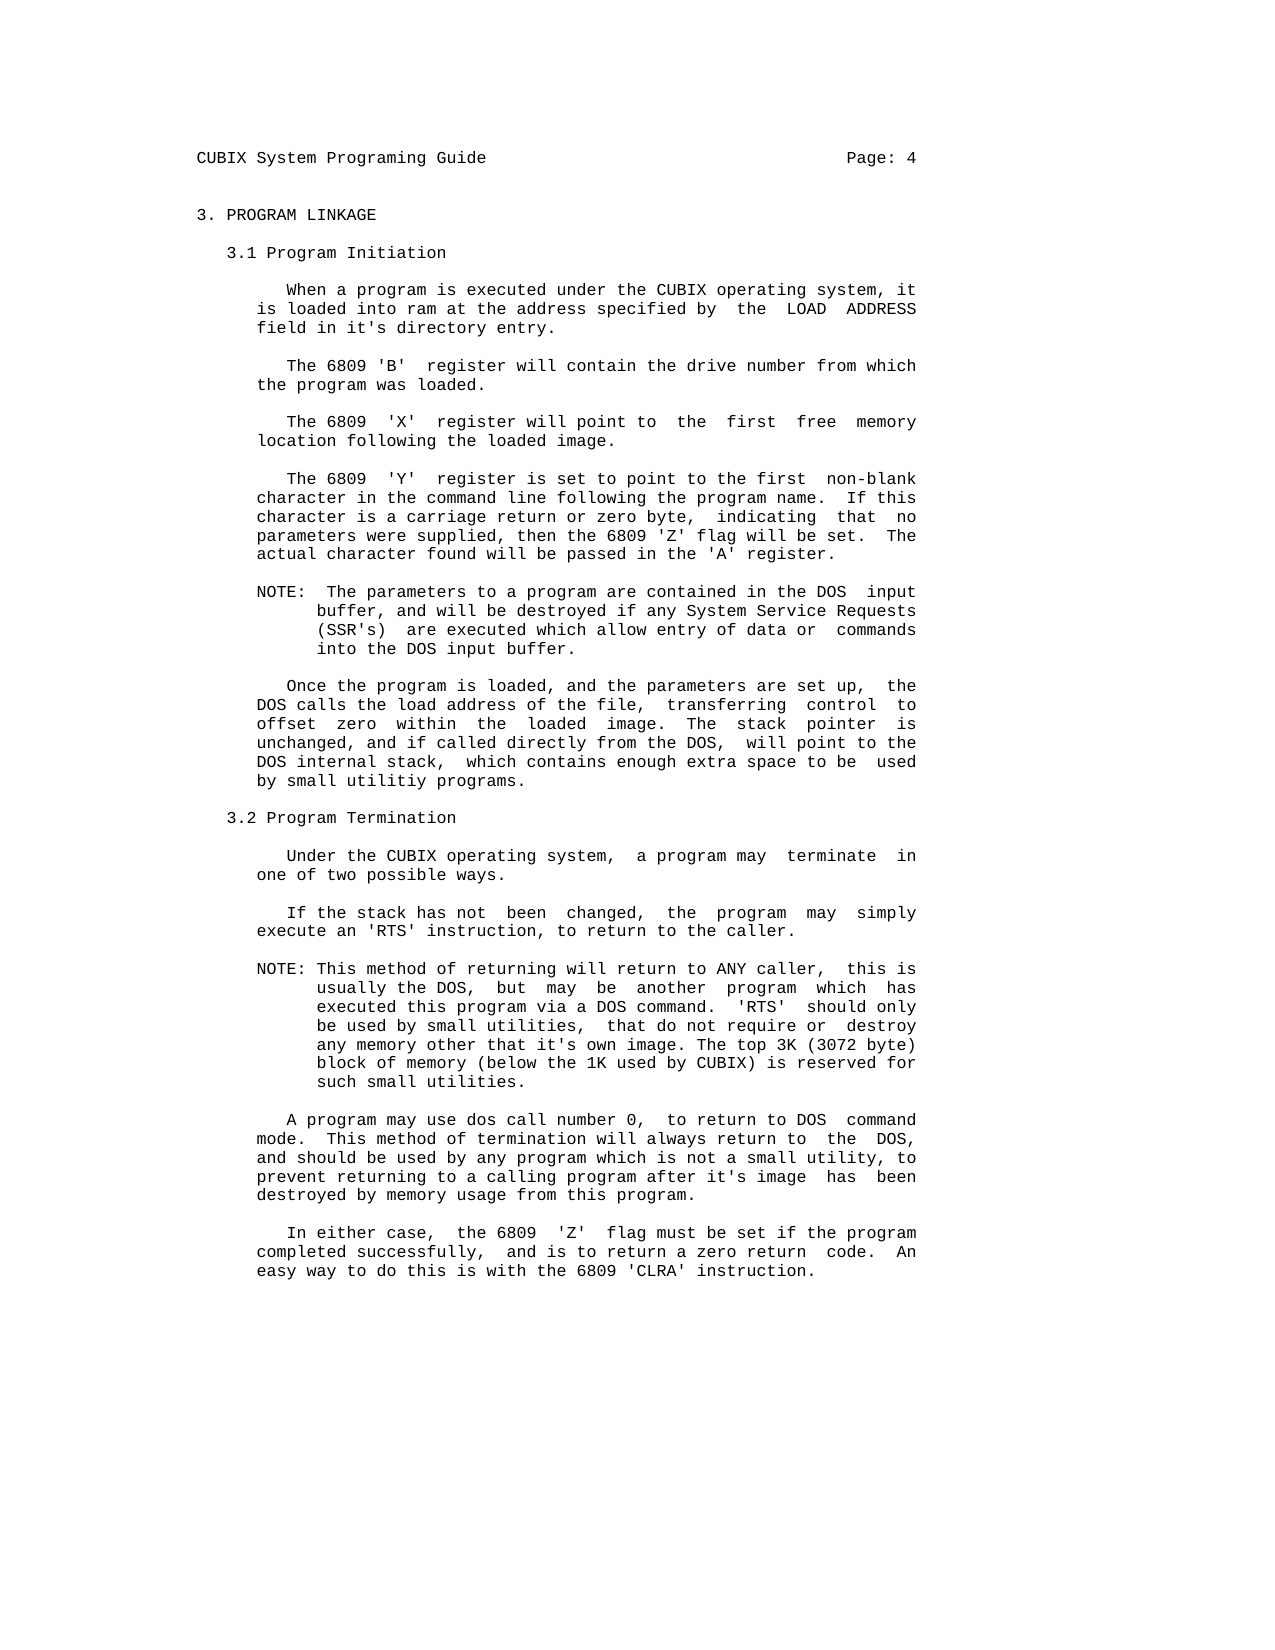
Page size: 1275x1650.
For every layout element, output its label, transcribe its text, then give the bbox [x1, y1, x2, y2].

text character in the command line following the program name. If this [156, 489, 1118, 508]
text When a program is executed under the CUBIX operating system, it [156, 282, 1118, 301]
text field in it's directory entry. [156, 320, 1118, 338]
text A program may use dos call number 0, to return to DOS command [156, 1112, 1118, 1130]
text 3.2 Program Termination [156, 810, 1118, 829]
text location following the loaded image. [156, 433, 1118, 452]
text offset zero within the loaded image. The stack pointer is [156, 716, 1118, 734]
text block of memory (below the 1K used by CUBIX) is reserved for [156, 1055, 1118, 1074]
text destroyed by memory usage from this program. [156, 1187, 1118, 1206]
text Under the CUBIX operating system, a program may terminate in [156, 848, 1118, 866]
text The 6809 'Y' register is set to point to the first non-blank [156, 471, 1118, 489]
text 3.1 Program Initiation [156, 244, 1118, 263]
text unchanged, and if called directly from the DOS, will point to the [156, 734, 1118, 753]
text the program was loaded. [156, 376, 1118, 395]
text such small utilities. [156, 1074, 1118, 1093]
text parameters were supplied, then the 6809 'Z' flag will be set. The [156, 527, 1118, 546]
text actual character found will be passed in the 'A' register. [156, 546, 1118, 565]
text mode. This method of termination will always return to the DOS, [156, 1130, 1118, 1149]
text executed this program via a DOS command. 'RTS' should only [156, 998, 1118, 1017]
text In either case, the 6809 'Z' flag must be set if the program [156, 1225, 1118, 1243]
text DOS internal stack, which contains enough extra space to be used [156, 753, 1118, 772]
text usually the DOS, but may be another program which has [156, 979, 1118, 998]
text buffer, and will be destroyed if any System Service Requests [156, 602, 1118, 621]
text be used by small utilities, that do not require or destroy [156, 1017, 1118, 1036]
text Once the program is loaded, and the parameters are set up, the [156, 678, 1118, 697]
text any memory other that it's own image. The top 3K (3072 byte) [156, 1036, 1118, 1055]
text one of two possible ways. [156, 866, 1118, 885]
text character is a carriage return or zero byte, indicating that no [156, 508, 1118, 527]
text DOS calls the load address of the file, transferring control to [156, 697, 1118, 716]
text is loaded into ram at the address specified by the LOAD ADDRESS [156, 301, 1118, 320]
text 3. PROGRAM LINKAGE [156, 207, 1118, 225]
text prevent returning to a calling program after it's image has been [156, 1168, 1118, 1187]
text CUBIX System Programing Guide Page: 4 [156, 150, 1118, 169]
text by small utilitiy programs. [156, 772, 1118, 791]
text NOTE: The parameters to a program are contained in the DOS input [156, 584, 1118, 602]
text If the stack has not been changed, the program may simply [156, 904, 1118, 923]
text into the DOS input buffer. [156, 640, 1118, 659]
text and should be used by any program which is not a small utility, to [156, 1149, 1118, 1168]
text NOTE: This method of returning will return to ANY caller, this is [156, 961, 1118, 979]
text The 6809 'B' register will contain the drive number from which [156, 357, 1118, 376]
text completed successfully, and is to return a zero return code. An [156, 1243, 1118, 1262]
text execute an 'RTS' instruction, to return to the caller. [156, 923, 1118, 942]
text (SSR's) are executed which allow entry of data or commands [156, 621, 1118, 640]
text The 6809 'X' register will point to the first free memory [156, 414, 1118, 433]
text easy way to do this is with the 6809 'CLRA' instruction. [156, 1262, 1118, 1281]
